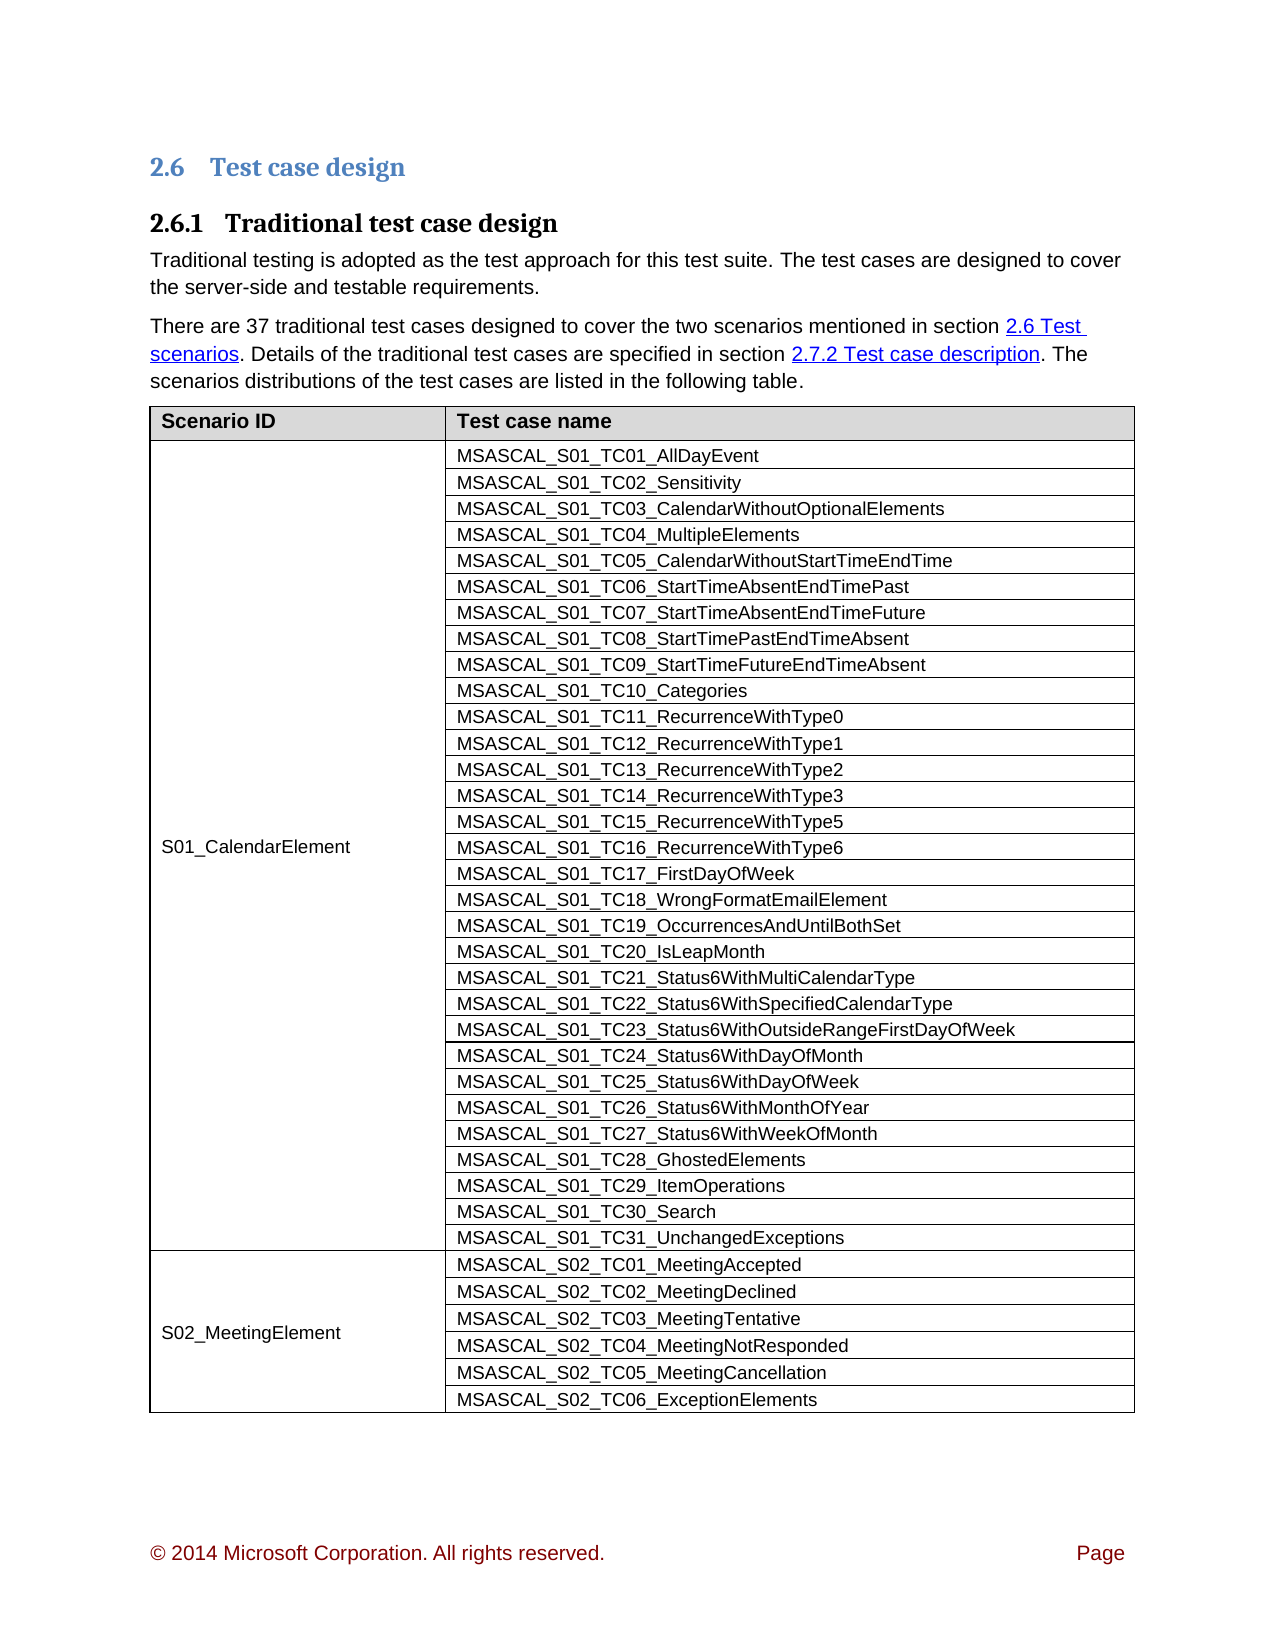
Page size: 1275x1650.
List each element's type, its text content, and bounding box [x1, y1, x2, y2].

table_cell MSASCAL_S02_TC05_MeetingCancellation [446, 1359, 1134, 1385]
table_cell MSASCAL_S01_TC31_UnchangedExceptions [446, 1225, 1134, 1250]
table_cell MSASCAL_S01_TC01_AllDayEvent [446, 441, 1134, 467]
subtitle Test case design [150, 152, 1125, 183]
table_cell MSASCAL_S01_TC10_Categories [446, 678, 1134, 703]
table_cell MSASCAL_S01_TC25_Status6WithDayOfWeek [446, 1069, 1134, 1093]
table_cell MSASCAL_S01_TC05_CalendarWithoutStartTimeEndTime [446, 548, 1134, 573]
table_cell MSASCAL_S01_TC15_RecurrenceWithType5 [446, 808, 1134, 833]
table_cell MSASCAL_S01_TC30_Search [446, 1199, 1134, 1224]
table_cell MSASCAL_S01_TC13_RecurrenceWithType2 [446, 756, 1134, 781]
table_cell MSASCAL_S01_TC19_OccurrencesAndUntilBothSet [446, 912, 1134, 937]
table_cell MSASCAL_S02_TC01_MeetingAccepted [446, 1251, 1134, 1277]
table_cell MSASCAL_S01_TC03_CalendarWithoutOptionalElements [446, 496, 1134, 521]
table_cell S01_CalendarElement [151, 441, 445, 1250]
table_cell MSASCAL_S01_TC16_RecurrenceWithType6 [446, 834, 1134, 859]
table_cell MSASCAL_S01_TC20_IsLeapMonth [446, 938, 1134, 963]
table_cell MSASCAL_S01_TC22_Status6WithSpecifiedCalendarType [446, 990, 1134, 1015]
table_cell MSASCAL_S01_TC28_GhostedElements [446, 1147, 1134, 1172]
table_cell MSASCAL_S01_TC06_StartTimeAbsentEndTimePast [446, 574, 1134, 599]
table_header Test case name [446, 407, 1134, 440]
table_cell MSASCAL_S01_TC17_FirstDayOfWeek [446, 860, 1134, 885]
text There are 37 traditional test cases designed to cover the two scenarios mentioned in section 2.6 Test scenarios. Details of the traditional test cases are specified in section 2.7.2 Test case description. The scenarios distributions of the test cases are listed in the following table. [150, 312, 1125, 393]
table_cell MSASCAL_S01_TC08_StartTimePastEndTimeAbsent [446, 626, 1134, 651]
table_cell MSASCAL_S01_TC02_Sensitivity [446, 469, 1134, 494]
table_cell MSASCAL_S02_TC06_ExceptionElements [446, 1386, 1134, 1412]
table_cell MSASCAL_S01_TC24_Status6WithDayOfMonth [446, 1043, 1134, 1067]
text Traditional testing is adopted as the test approach for this test suite. The test cases are designed to cover the server-side and testable requirements. [150, 246, 1125, 300]
table_cell MSASCAL_S01_TC09_StartTimeFutureEndTimeAbsent [446, 652, 1134, 677]
subtitle Traditional test case design [150, 208, 1125, 239]
table_cell MSASCAL_S01_TC23_Status6WithOutsideRangeFirstDayOfWeek [446, 1016, 1134, 1041]
table_cell MSASCAL_S01_TC27_Status6WithWeekOfMonth [446, 1121, 1134, 1146]
table_cell MSASCAL_S01_TC11_RecurrenceWithType0 [446, 704, 1134, 729]
table_cell S02_MeetingElement [151, 1251, 445, 1412]
table_cell MSASCAL_S01_TC21_Status6WithMultiCalendarType [446, 964, 1134, 989]
table_cell MSASCAL_S01_TC29_ItemOperations [446, 1173, 1134, 1198]
table_header Scenario ID [151, 407, 445, 440]
table_cell MSASCAL_S02_TC04_MeetingNotResponded [446, 1332, 1134, 1358]
table_cell MSASCAL_S01_TC14_RecurrenceWithType3 [446, 782, 1134, 807]
table_cell MSASCAL_S02_TC02_MeetingDeclined [446, 1278, 1134, 1304]
table_cell MSASCAL_S01_TC07_StartTimeAbsentEndTimeFuture [446, 600, 1134, 625]
table_cell MSASCAL_S01_TC26_Status6WithMonthOfYear [446, 1095, 1134, 1119]
table_cell MSASCAL_S01_TC04_MultipleElements [446, 522, 1134, 547]
table_cell MSASCAL_S01_TC12_RecurrenceWithType1 [446, 730, 1134, 755]
table_cell MSASCAL_S02_TC03_MeetingTentative [446, 1305, 1134, 1331]
table_cell MSASCAL_S01_TC18_WrongFormatEmailElement [446, 886, 1134, 911]
